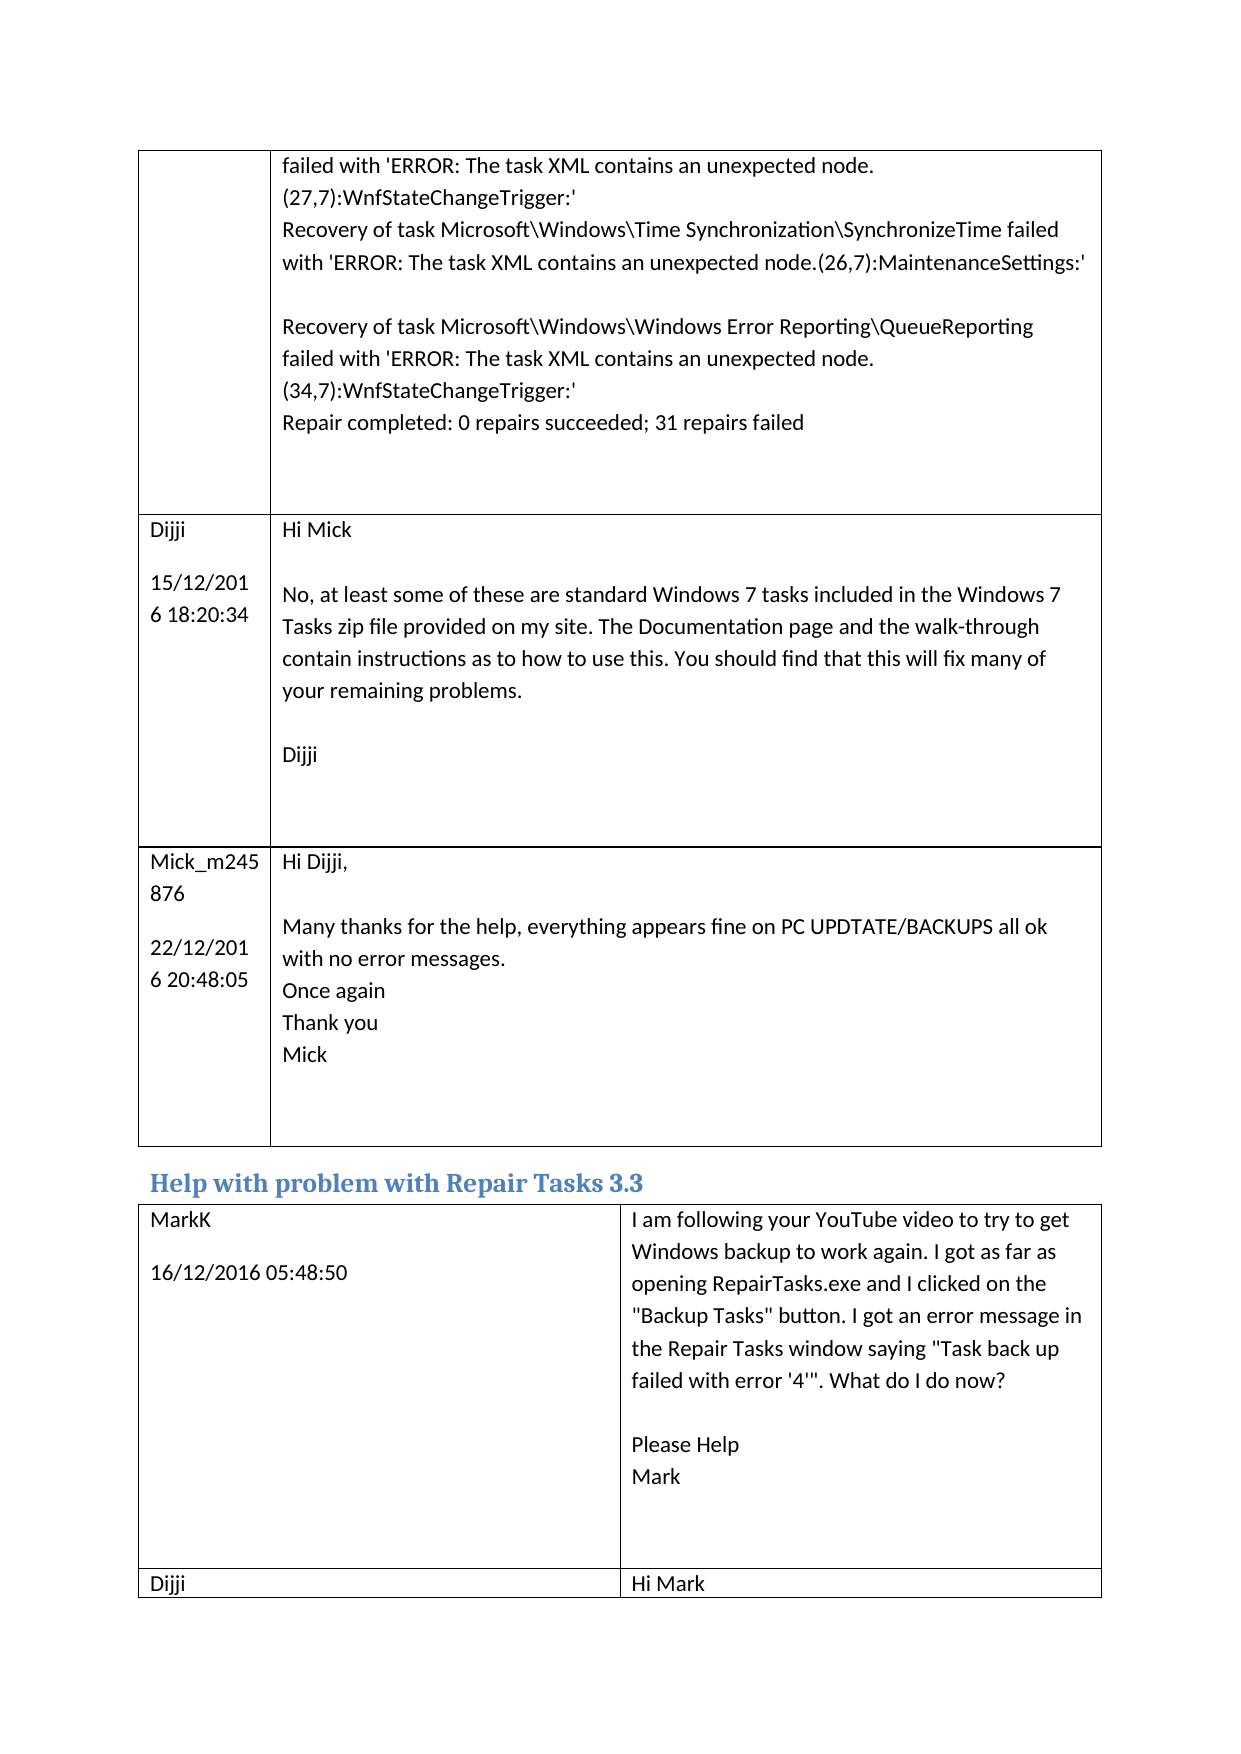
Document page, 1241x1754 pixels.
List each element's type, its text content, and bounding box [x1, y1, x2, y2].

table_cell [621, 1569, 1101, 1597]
table_header MarkK 16/12/2016 05:48:50 [139, 1205, 620, 1568]
table_cell Hi Dijji, Many thanks for the help, everything appears fine on PC UPDTATE/BACKUPS all ok with no error messages. Once again Thank you Mick [271, 848, 1101, 1146]
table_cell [139, 151, 270, 514]
table_cell Dijji 15/12/2016 18:20:34 [139, 515, 270, 846]
subtitle Help with problem with Repair Tasks 3.3 [150, 1168, 1090, 1199]
table_header I am following your YouTube video to try to get Windows backup to work again. I got as far as opening RepairTasks.exe and I clicked on the "Backup Tasks" button. I got an error message in the Repair Tasks window saying "Task back up failed with error '4'". What do I do now? Please Help Mark [621, 1205, 1101, 1568]
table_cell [139, 1569, 620, 1597]
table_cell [271, 151, 1101, 514]
table_cell Hi Mick No, at least some of these are standard Windows 7 tasks included in the Windows 7 Tasks zip file provided on my site. The Documentation page and the walk-through contain instructions as to how to use this. You should find that this will fix many of your remaining problems. Dijji [271, 515, 1101, 846]
table_cell Mick_m245876 22/12/2016 20:48:05 [139, 848, 270, 1146]
